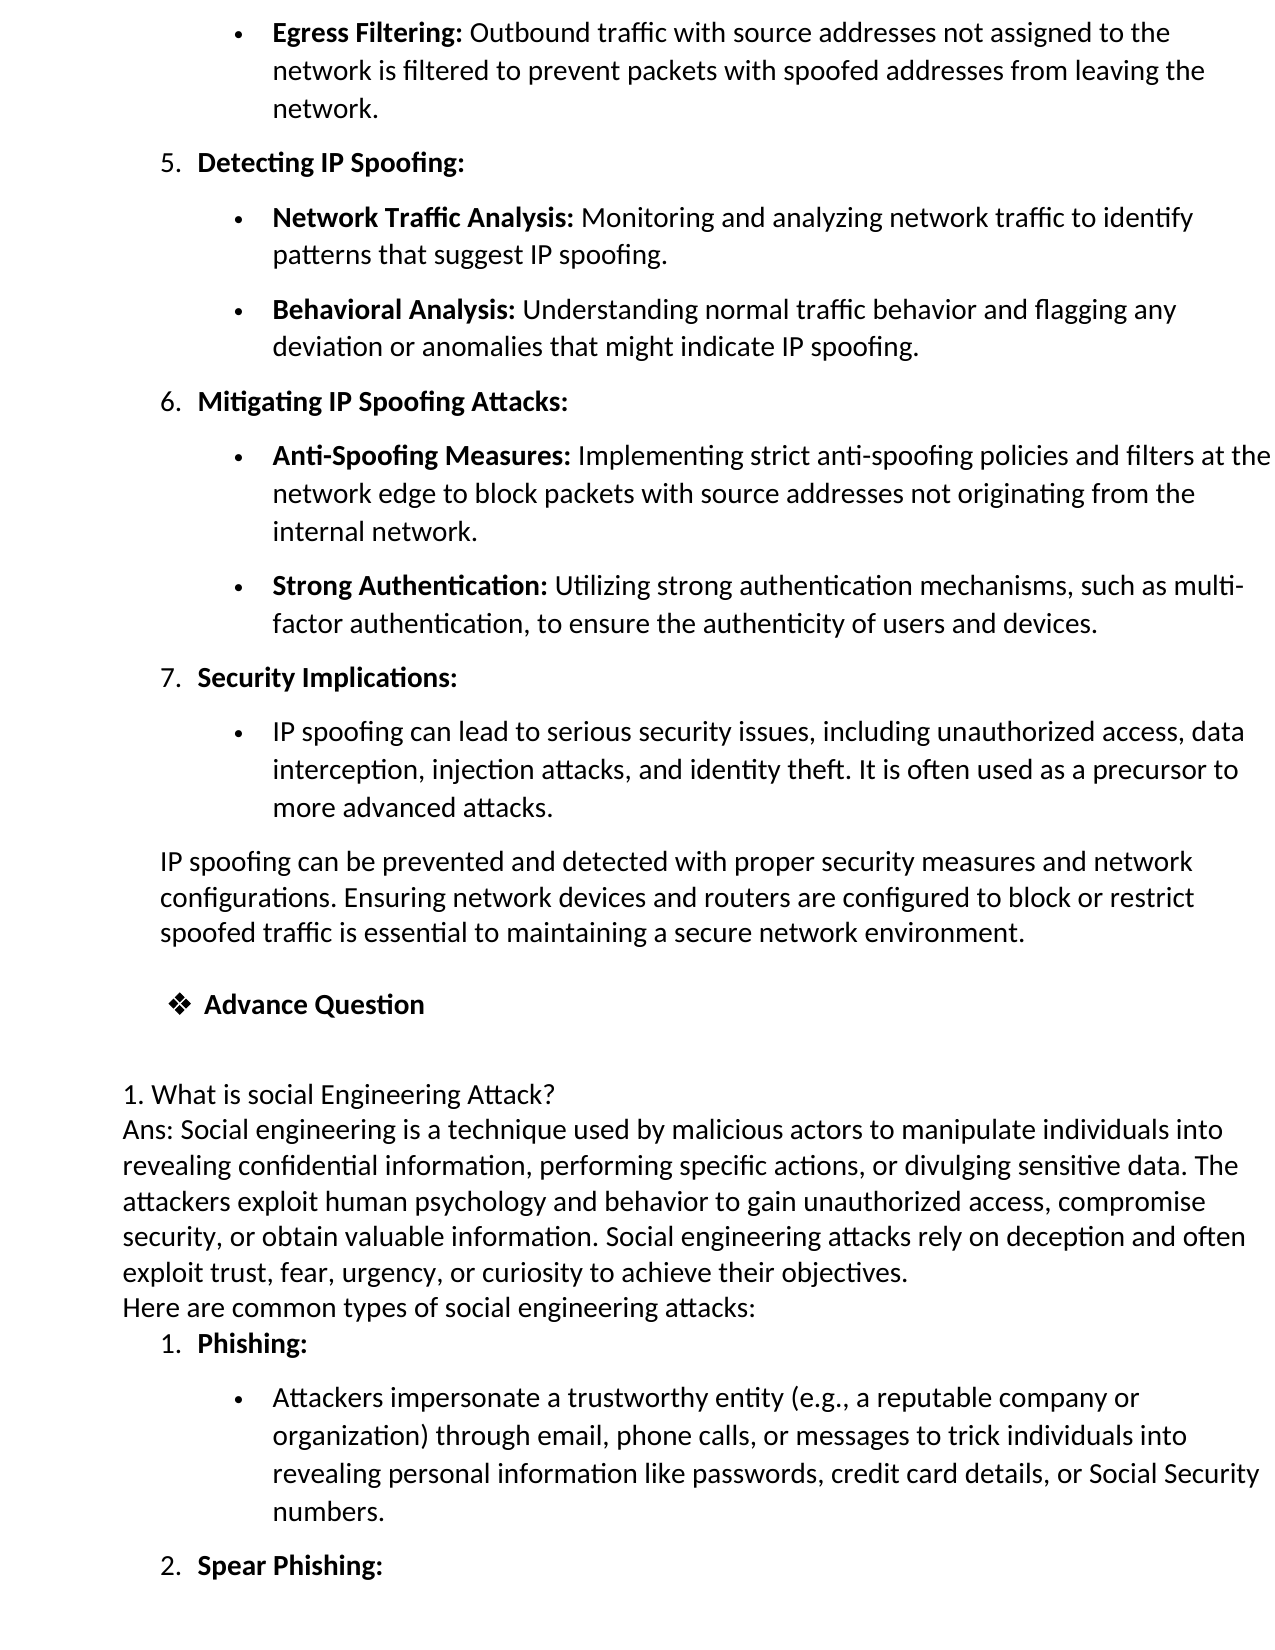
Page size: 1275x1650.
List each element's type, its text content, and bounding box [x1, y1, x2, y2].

list IP spoofing can lead to serious security issues, including unauthorized access, data interception, injection attacks, and identity theft. It is often used as a precursor to more advanced attacks. [235, 713, 1275, 824]
text IP spoofing can be prevented and detected with proper security measures and network configurations. Ensuring network devices and routers are configured to block or restrict spoofed traffic is essential to maintaining a secure network environment. [160, 843, 1275, 950]
list Behavioral Analysis: Understanding normal traffic behavior and flagging any deviation or anomalies that might indicate IP spoofing. [235, 291, 1275, 364]
list Advance Question [166, 986, 1275, 1021]
list Detecting IP Spoofing: [160, 144, 1275, 180]
list Mitigating IP Spoofing Attacks: [160, 383, 1275, 418]
list Anti-Spoofing Measures: Implementing strict anti-spoofing policies and filters at the network edge to block packets with source addresses not originating from the internal network. [235, 437, 1275, 548]
list Security Implications: [160, 659, 1275, 695]
text 1. What is social Engineering Attack? [122, 1076, 1275, 1111]
list Phishing: [160, 1325, 1275, 1361]
text Ans: Social engineering is a technique used by malicious actors to manipulate individuals into revealing confidential information, performing specific actions, or divulging sensitive data. The attackers exploit human psychology and behavior to gain unauthorized access, compromise security, or obtain valuable information. Social engineering attacks rely on deception and often exploit trust, fear, urgency, or curiosity to achieve their objectives. [122, 1111, 1275, 1289]
list Attackers impersonate a trustworthy entity (e.g., a reputable company or organization) through email, phone calls, or messages to trick individuals into revealing personal information like passwords, credit card details, or Social Security numbers. [235, 1379, 1275, 1528]
list Egress Filtering: Outbound traffic with source addresses not assigned to the network is filtered to prevent packets with spoofed addresses from leaving the network. [235, 14, 1275, 126]
list Spear Phishing: [160, 1547, 1275, 1583]
list Network Traffic Analysis: Monitoring and analyzing network traffic to identify patterns that suggest IP spoofing. [235, 199, 1275, 272]
text Here are common types of social engineering attacks: [122, 1289, 1275, 1325]
list Strong Authentication: Utilizing strong authentication mechanisms, such as multi-factor authentication, to ensure the authenticity of users and devices. [235, 567, 1275, 640]
